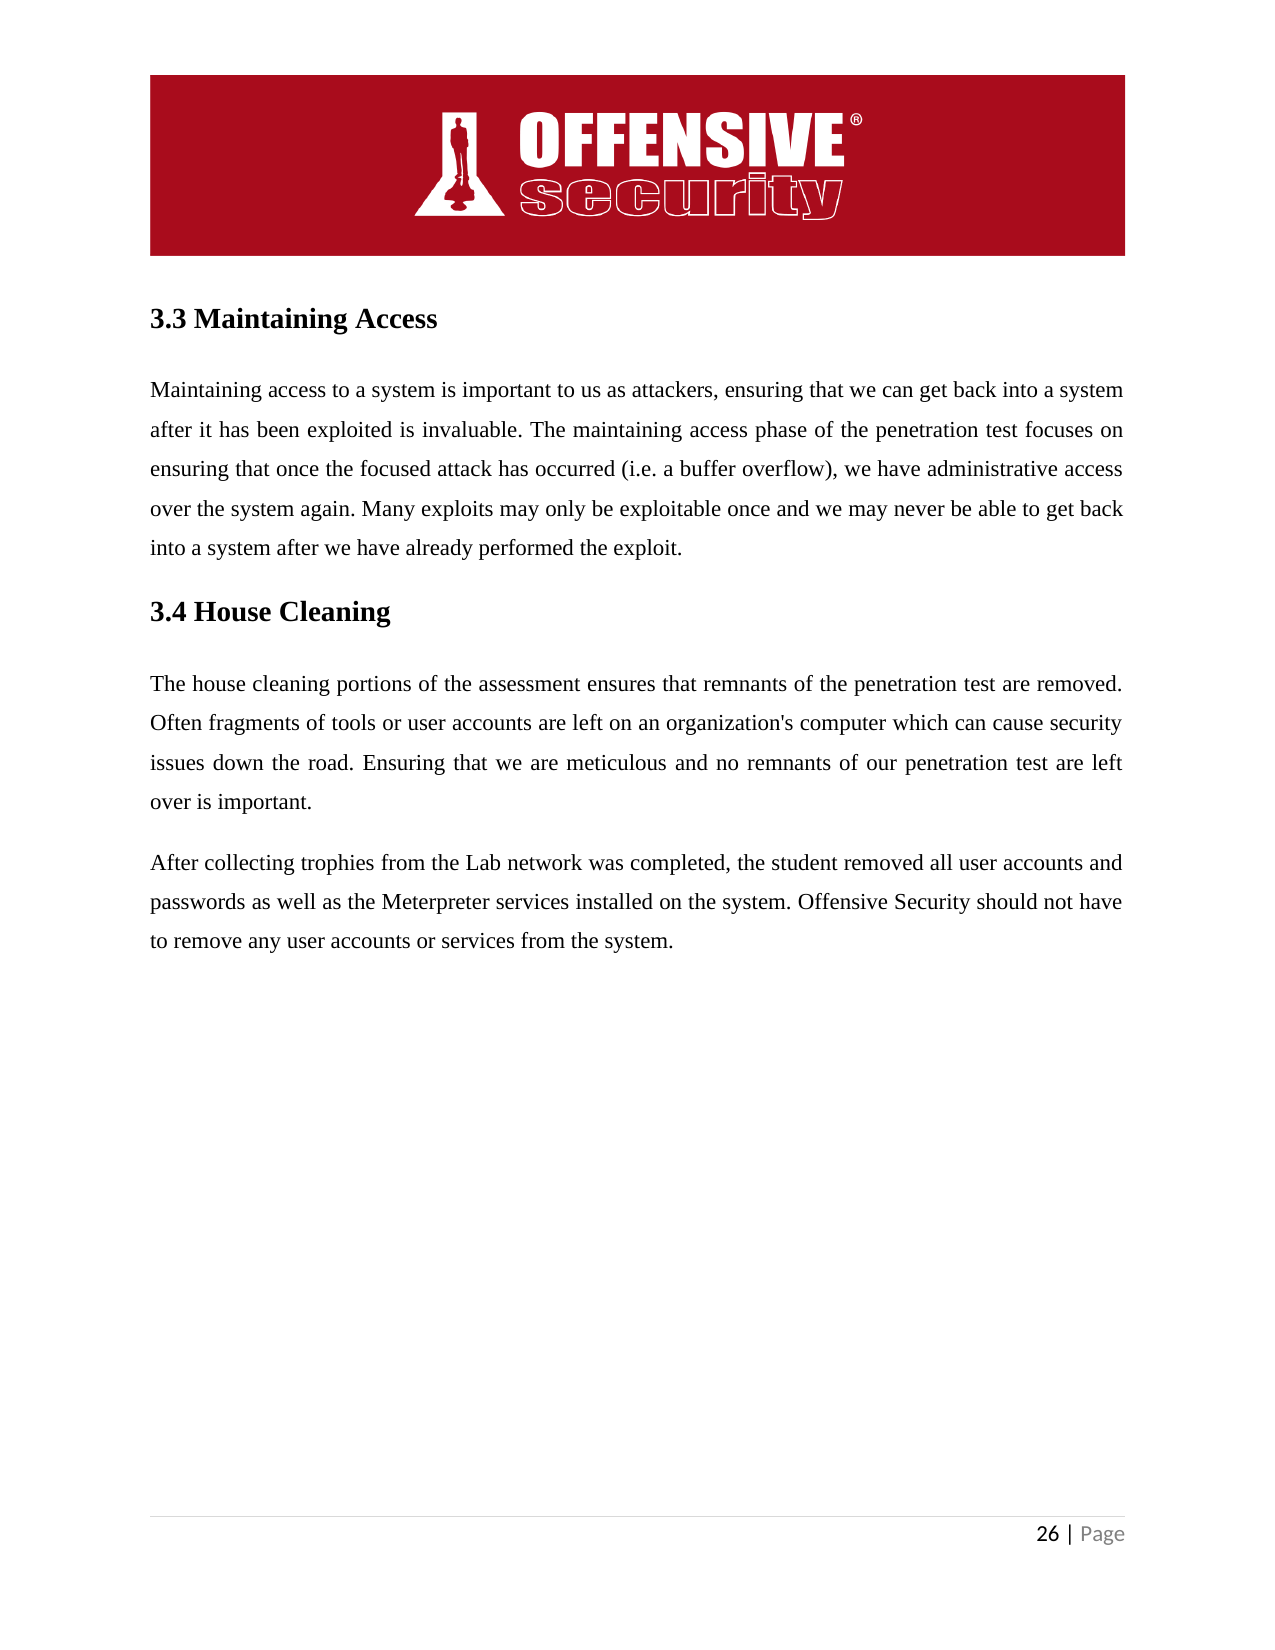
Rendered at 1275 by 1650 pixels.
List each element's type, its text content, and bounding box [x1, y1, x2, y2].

picture [150, 75, 1125, 256]
subtitle 3.3 Maintaining Access [150, 301, 1125, 334]
subtitle 3.4 House Cleaning [150, 594, 1125, 628]
text After collecting trophies from the Lab network was completed, the student removed all user accounts and passwords as well as the Meterpreter services installed on the system. Offensive Security should not have to remove any user accounts or services from the system. [150, 848, 1125, 954]
text The house cleaning portions of the assessment ensures that remnants of the penetration test are removed. Often fragments of tools or user accounts are left on an organization's computer which can cause security issues down the road. Ensuring that we are meticulous and no remnants of our penetration test are left over is important. [150, 670, 1125, 814]
text Maintaining access to a system is important to us as attackers, ensuring that we can get back into a system after it has been exploited is invaluable. The maintaining access phase of the penetration test focuses on ensuring that once the focused attack has occurred (i.e. a buffer overflow), we have administrative access over the system again. Many exploits may only be exploitable once and we may never be able to get back into a system after we have already performed the exploit. [150, 376, 1125, 561]
